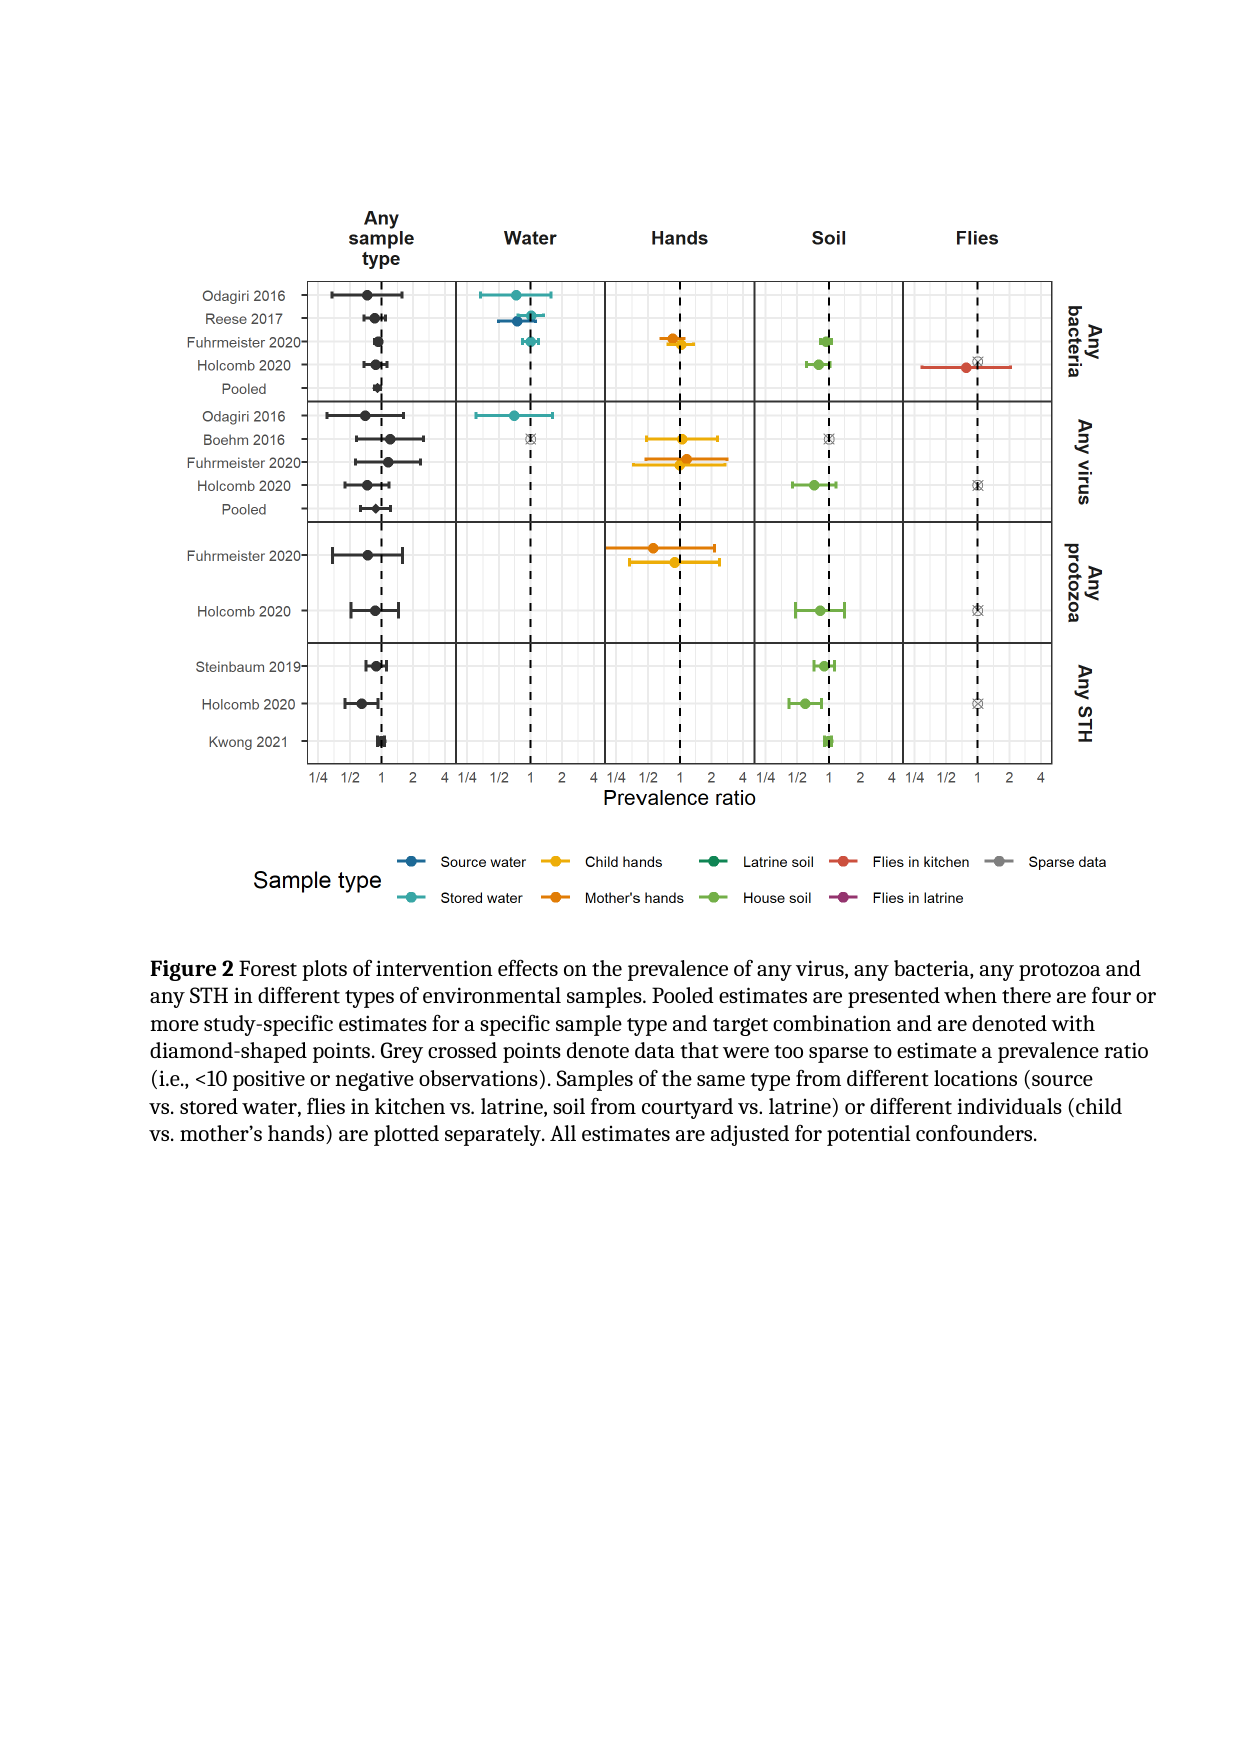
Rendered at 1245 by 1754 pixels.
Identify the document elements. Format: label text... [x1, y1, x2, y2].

text Figure 2 Forest plots of intervention effects on the prevalence of any virus, any bacteria, any protozoa and any STH in different types of environmental samples. Pooled estimates are presented when there are four or more study-specific estimates for a specific sample type and target combination and are denoted with diamond-shaped points. Grey crossed points denote data that were too sparse to estimate a prevalence ratio (i.e., <10 positive or negative observations). Samples of the same type from different locations (source vs. stored water, flies in kitchen vs. latrine, soil from courtyard vs. latrine) or different individuals (child vs. mother’s hands) are plotted separately. All estimates are adjusted for potential confounders. [150, 955, 1170, 1147]
picture [150, 187, 1125, 938]
